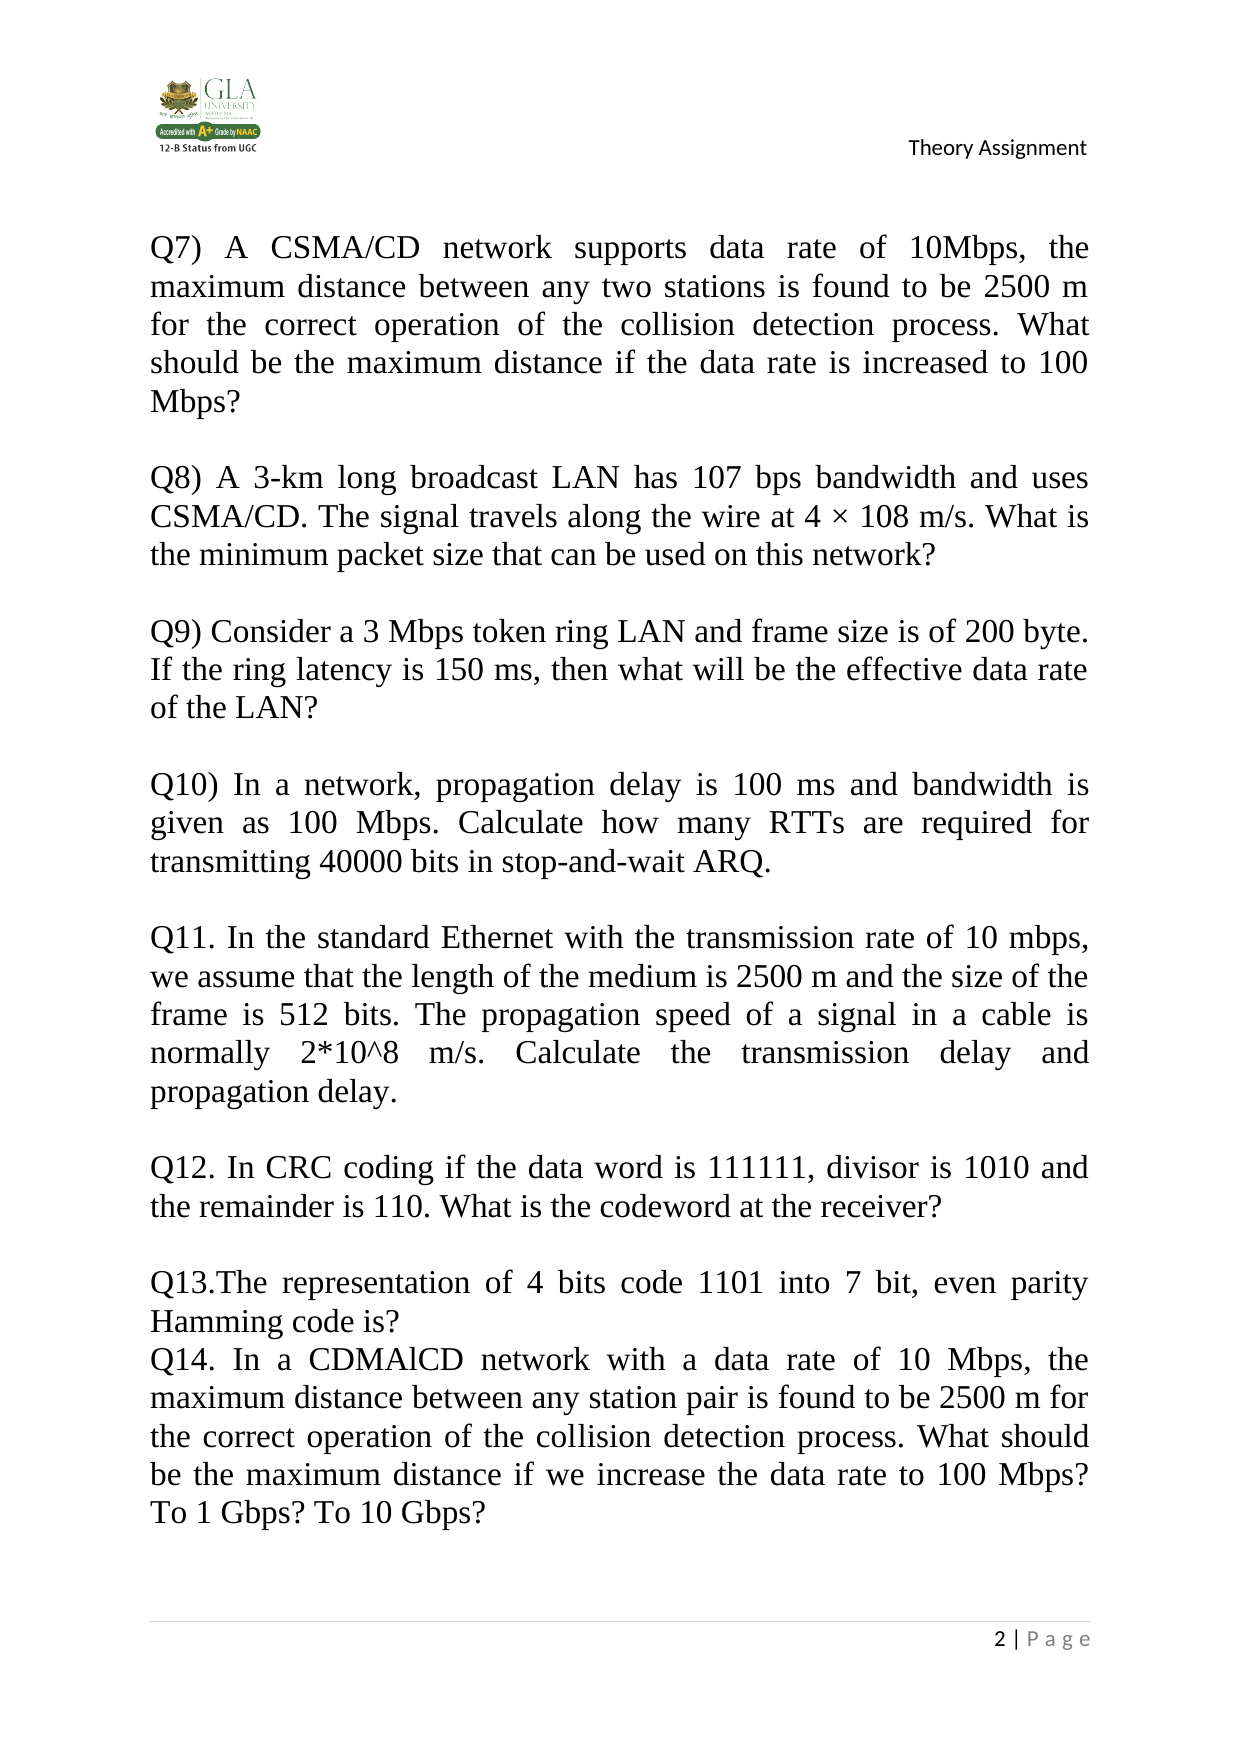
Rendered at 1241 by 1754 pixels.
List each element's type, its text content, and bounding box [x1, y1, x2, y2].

text Q12. In CRC coding if the data word is 111111, divisor is 1010 and the remainder is 110. What is the codeword at the receiver? [150, 1148, 1090, 1224]
picture [151, 73, 265, 156]
text Q11. In the standard Ethernet with the transmission rate of 10 mbps, we assume that the length of the medium is 2500 m and the size of the frame is 512 bits. The propagation speed of a signal in a cable is normally 2*10^8 m/s. Calculate the transmission delay and propagation delay. [150, 918, 1090, 1109]
text Q7) A CSMA/CD network supports data rate of 10Mbps, the maximum distance between any two stations is found to be 2500 m for the correct operation of the collision detection process. What should be the maximum distance if the data rate is increased to 100 Mbps? [150, 228, 1090, 419]
text Q8) A 3-km long broadcast LAN has 107 bps bandwidth and uses CSMA/CD. The signal travels along the wire at 4 × 108 m/s. What is the minimum packet size that can be used on this network? [150, 458, 1090, 573]
text Q14. In a CDMAlCD network with a data rate of 10 Mbps, the maximum distance between any station pair is found to be 2500 m for the correct operation of the collision detection process. What should be the maximum distance if we increase the data rate to 100 Mbps? To 1 Gbps? To 10 Gbps? [150, 1339, 1090, 1531]
text Q9) Consider a 3 Mbps token ring LAN and frame size is of 200 byte. If the ring latency is 150 ms, then what will be the effective data rate of the LAN? [150, 611, 1090, 726]
text Q13.The representation of 4 bits code 1101 into 7 bit, even parity Hamming code is? [150, 1263, 1090, 1339]
text Q10) In a network, propagation delay is 100 ms and bandwidth is given as 100 Mbps. Calculate how many RTTs are required for transmitting 40000 bits in stop-and-wait ARQ. [150, 764, 1090, 879]
